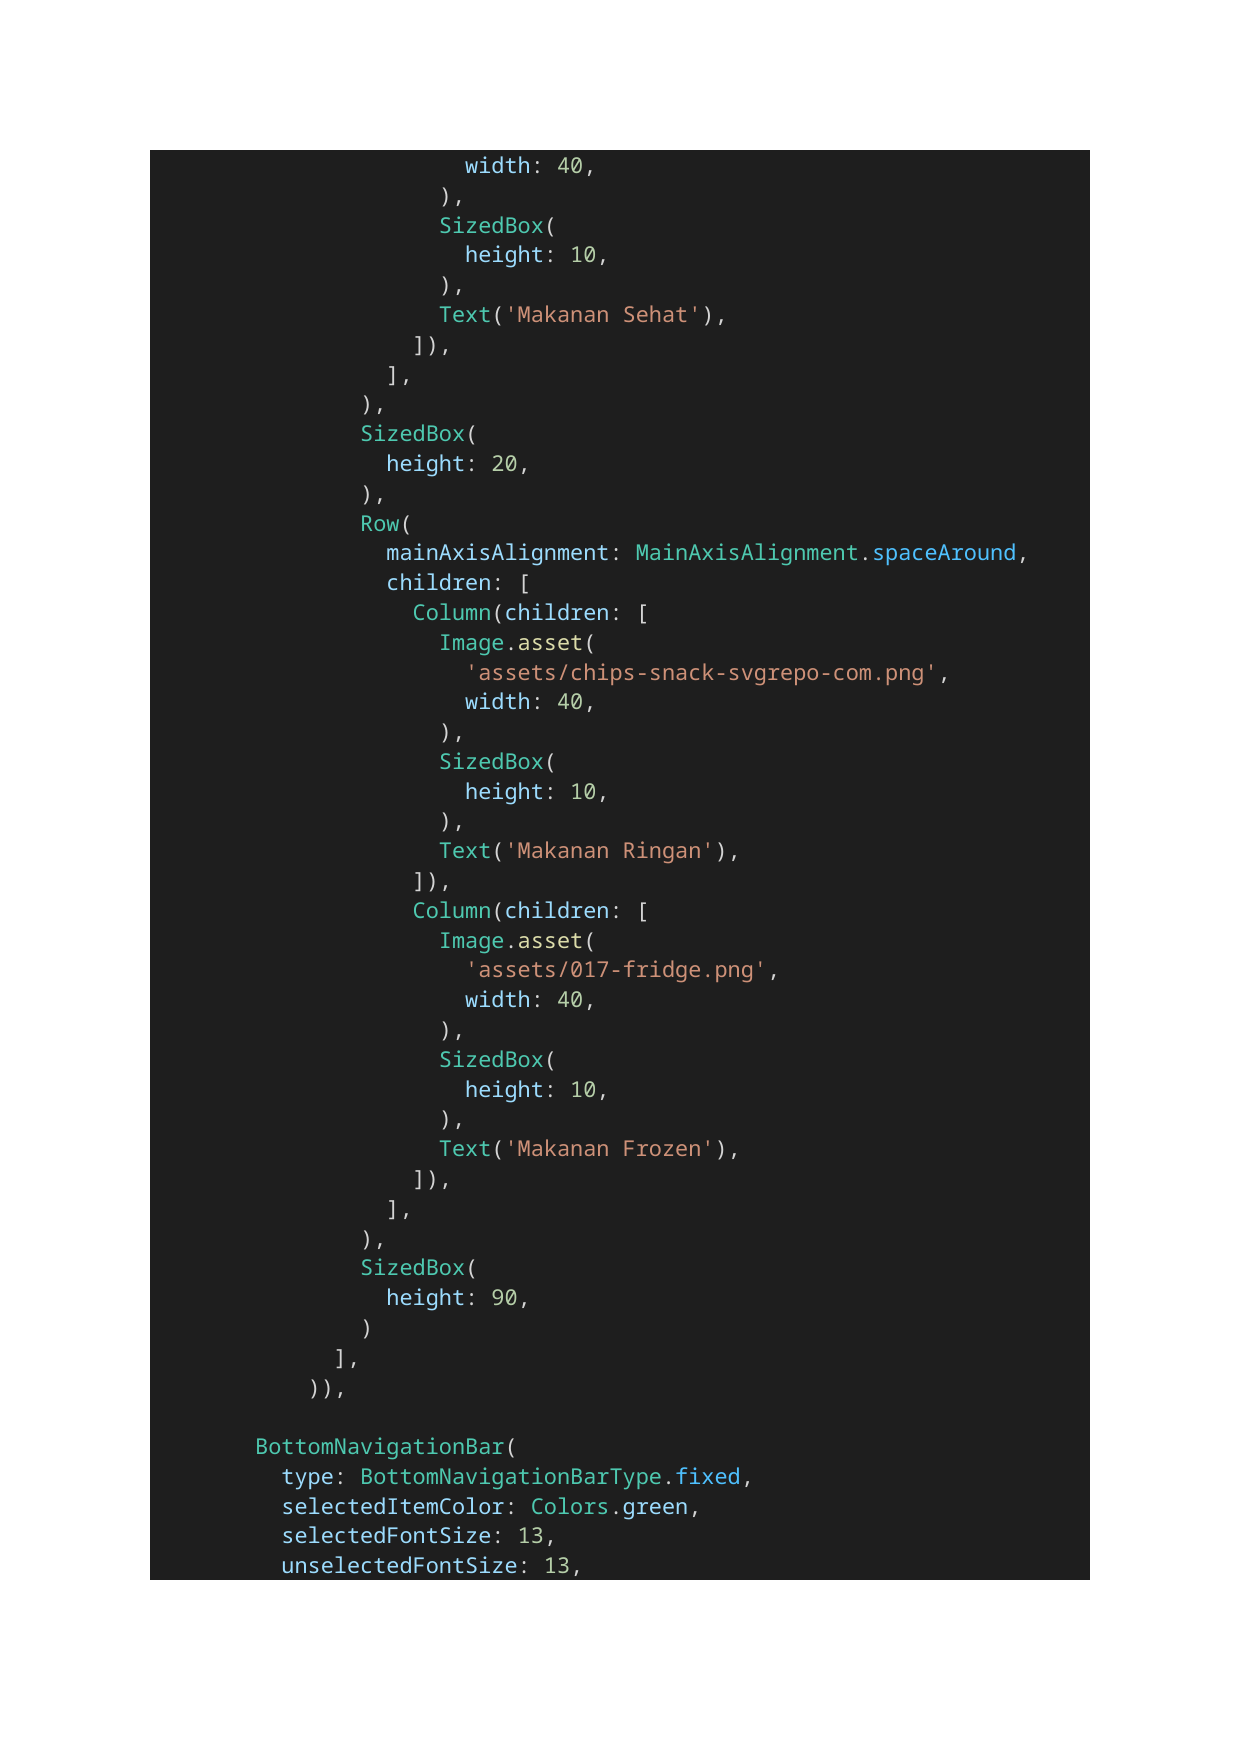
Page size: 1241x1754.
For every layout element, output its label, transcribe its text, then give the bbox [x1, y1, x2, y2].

text height: 10, [150, 1073, 1090, 1103]
text ), [150, 180, 1090, 209]
text height: 90, [150, 1282, 1090, 1312]
text 'assets/017-fridge.png', [150, 954, 1090, 984]
text height: 10, [150, 239, 1090, 269]
text ) [150, 1312, 1090, 1342]
text SizedBox( [150, 1044, 1090, 1073]
text Text('Makanan Sehat'), [150, 299, 1090, 329]
text 'assets/chips-snack-svgrepo-com.png', [150, 656, 1090, 686]
text ), [150, 388, 1090, 418]
text ), [150, 269, 1090, 299]
text height: 10, [150, 776, 1090, 805]
text width: 40, [150, 150, 1090, 180]
text ), [150, 1222, 1090, 1252]
text ), [150, 1103, 1090, 1133]
text ], [150, 358, 1090, 388]
text SizedBox( [150, 746, 1090, 776]
text Column(children: [ [150, 597, 1090, 627]
text selectedItemColor: Colors.green, [150, 1491, 1090, 1520]
text width: 40, [150, 984, 1090, 1014]
text unselectedFontSize: 13, [150, 1550, 1090, 1580]
text SizedBox( [150, 209, 1090, 239]
text height: 20, [150, 448, 1090, 478]
text Image.asset( [150, 627, 1090, 656]
text children: [ [150, 567, 1090, 597]
text width: 40, [150, 686, 1090, 716]
text SizedBox( [150, 1252, 1090, 1282]
text ), [150, 716, 1090, 746]
text ], [150, 1342, 1090, 1371]
text )), [150, 1371, 1090, 1401]
text ]), [150, 329, 1090, 358]
text Row( [150, 507, 1090, 537]
text ]), [150, 865, 1090, 895]
text Text('Makanan Ringan'), [150, 835, 1090, 865]
text ], [150, 1193, 1090, 1222]
text type: BottomNavigationBarType.fixed, [150, 1461, 1090, 1491]
text Image.asset( [150, 924, 1090, 954]
text Text('Makanan Frozen'), [150, 1133, 1090, 1163]
text SizedBox( [150, 418, 1090, 448]
text ), [150, 1014, 1090, 1044]
text selectedFontSize: 13, [150, 1520, 1090, 1550]
text BottomNavigationBar( [150, 1431, 1090, 1461]
text ), [150, 805, 1090, 835]
text ]), [150, 1163, 1090, 1193]
text Column(children: [ [150, 895, 1090, 924]
text ), [150, 478, 1090, 507]
text mainAxisAlignment: MainAxisAlignment.spaceAround, [150, 537, 1090, 567]
